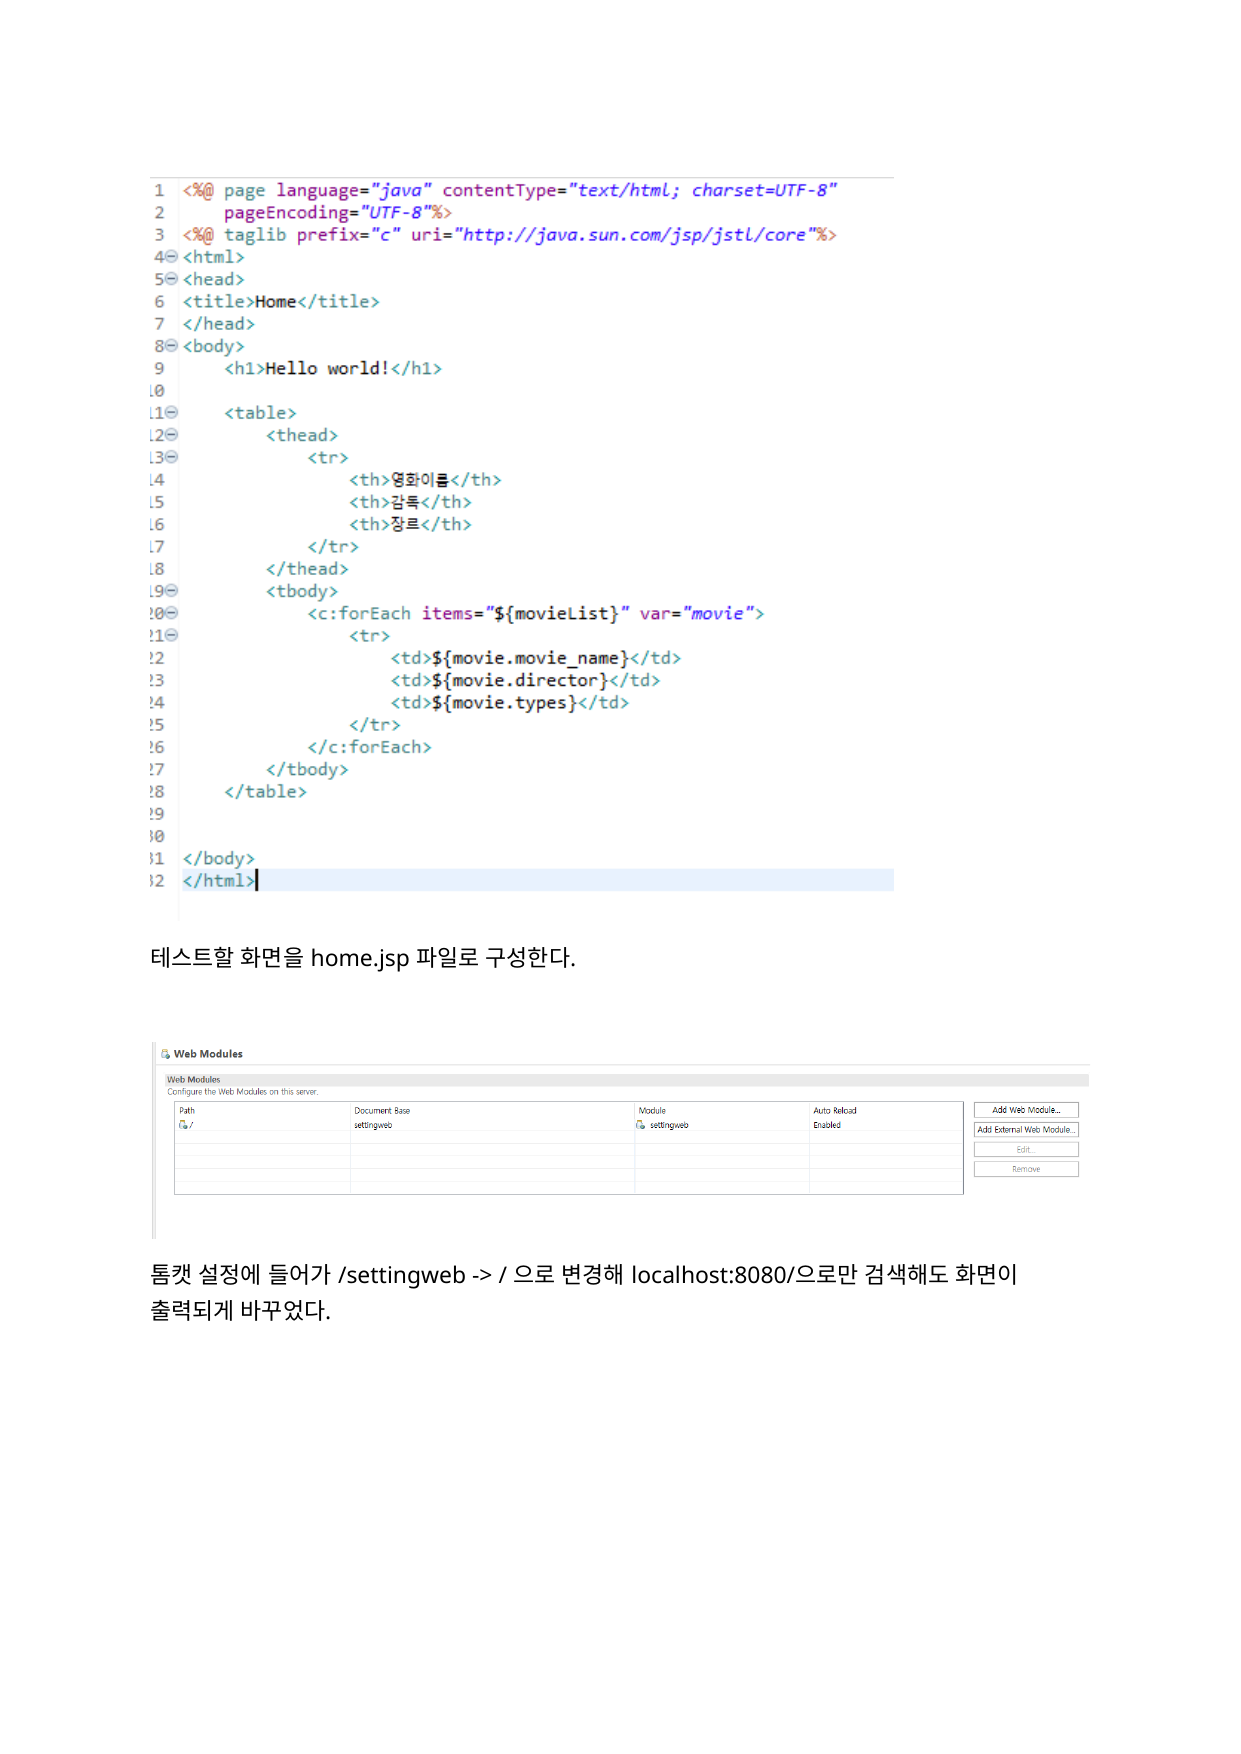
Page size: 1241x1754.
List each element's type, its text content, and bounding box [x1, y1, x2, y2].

text 테스트할 화면을 home.jsp 파일로 구성한다. [150, 940, 1090, 973]
picture [150, 1042, 1091, 1239]
picture [150, 177, 894, 921]
text 톰캣 설정에 들어가 /settingweb -> / 으로 변경해 localhost:8080/으로만 검색해도 화면이 출력되게 바꾸었다. [150, 1257, 1090, 1326]
